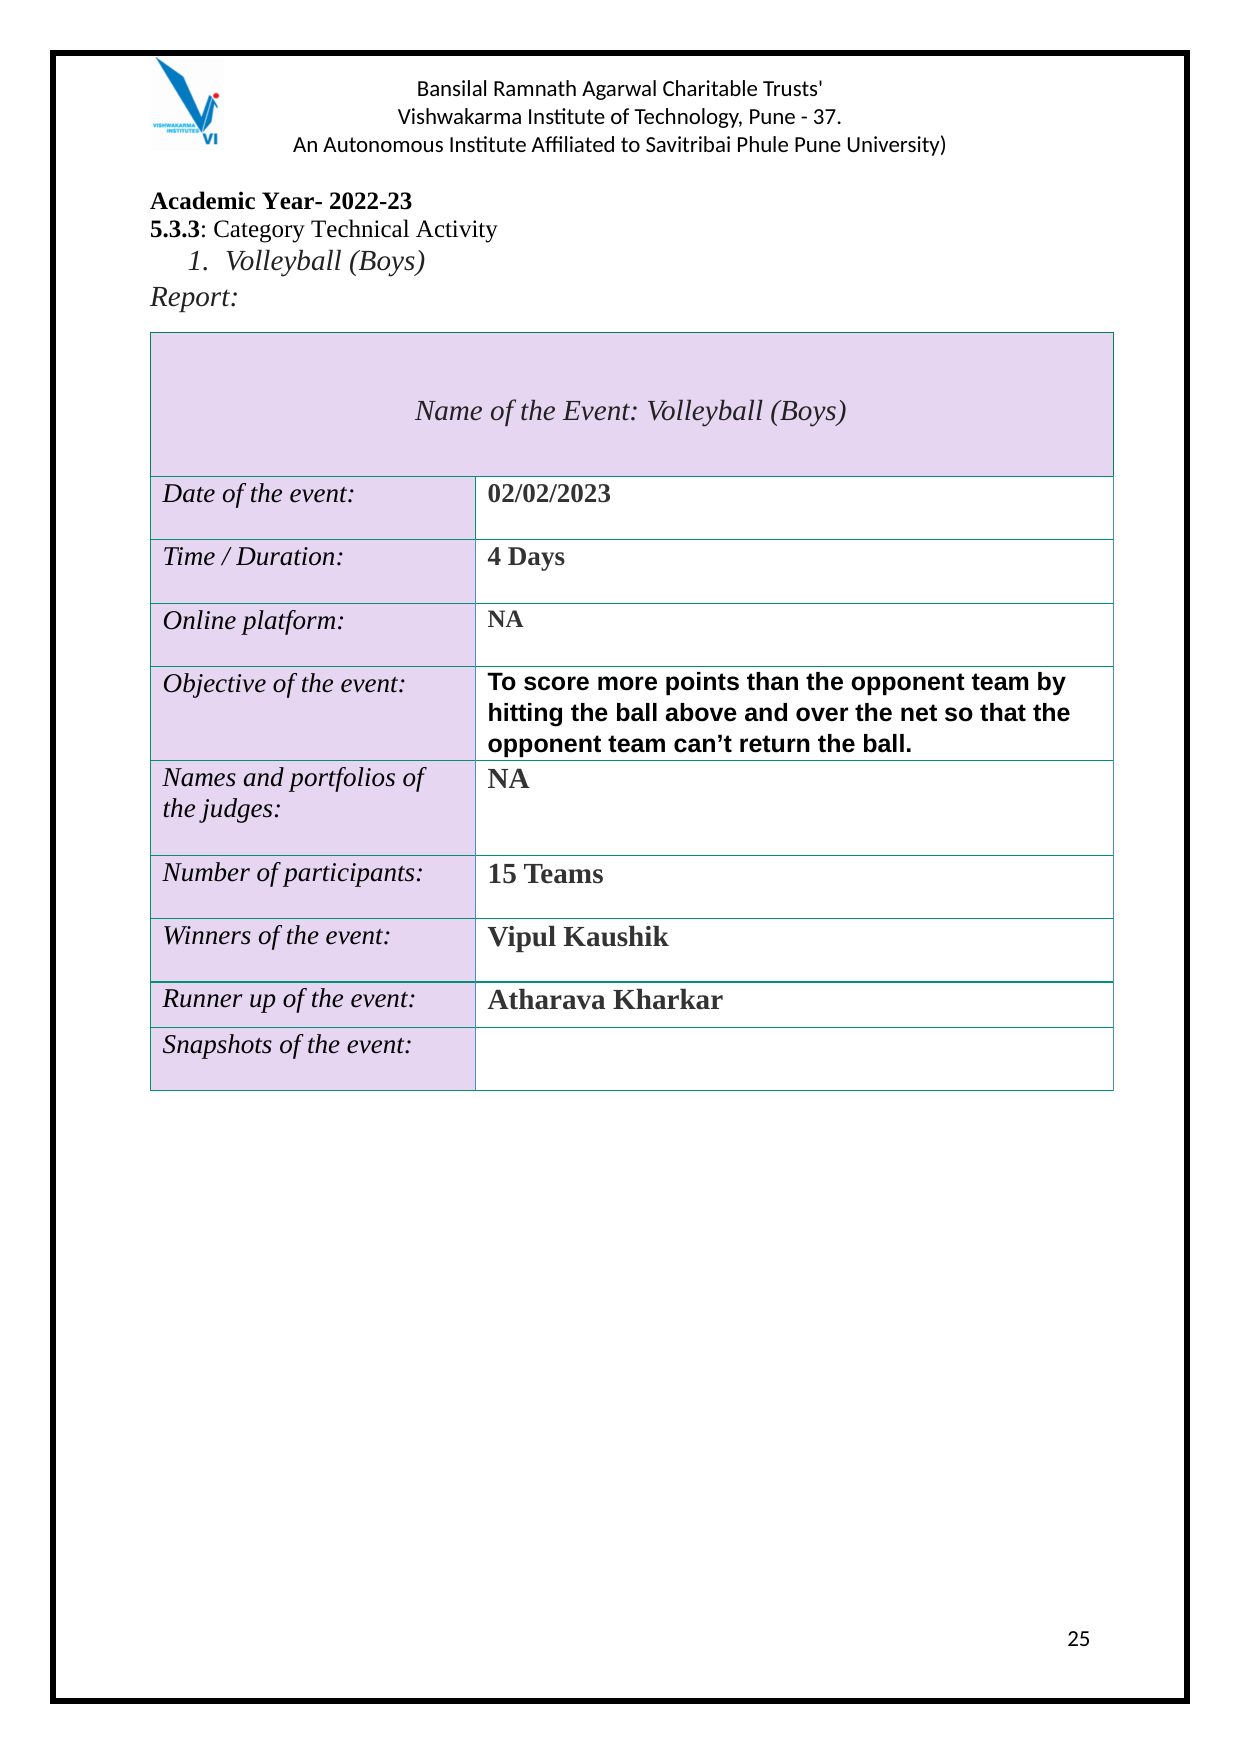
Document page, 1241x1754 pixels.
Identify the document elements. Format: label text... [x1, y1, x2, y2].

table_cell Objective of the event: [151, 667, 475, 760]
table_header Name of the Event: Volleyball (Boys) [151, 333, 1113, 476]
text Report: [150, 279, 1090, 313]
table_cell Number of participants: [151, 856, 475, 918]
table_cell 02/02/2023 [476, 477, 1113, 539]
table_cell [476, 1028, 1113, 1090]
table_cell Time / Duration: [151, 540, 475, 603]
table_cell 15 Teams [476, 856, 1113, 918]
table_cell 4 Days [476, 540, 1113, 603]
table_cell Online platform: [151, 604, 475, 666]
table_cell Date of the event: [151, 477, 475, 539]
picture [150, 57, 224, 150]
table_cell Vipul Kaushik [476, 919, 1113, 981]
table_cell Winners of the event: [151, 919, 475, 981]
table_cell Snapshots of the event: [151, 1028, 475, 1090]
table_cell NA [476, 604, 1113, 666]
table_cell Names and portfolios of the judges: [151, 761, 475, 855]
table_cell NA [476, 761, 1113, 855]
table_cell Atharava Kharkar [476, 983, 1113, 1027]
table_cell Runner up of the event: [151, 983, 475, 1027]
table_cell To score more points than the opponent team by hitting the ball above and over the net so that the opponent team can’t return the ball. [476, 667, 1113, 760]
list Volleyball (Boys) [187, 243, 1090, 277]
